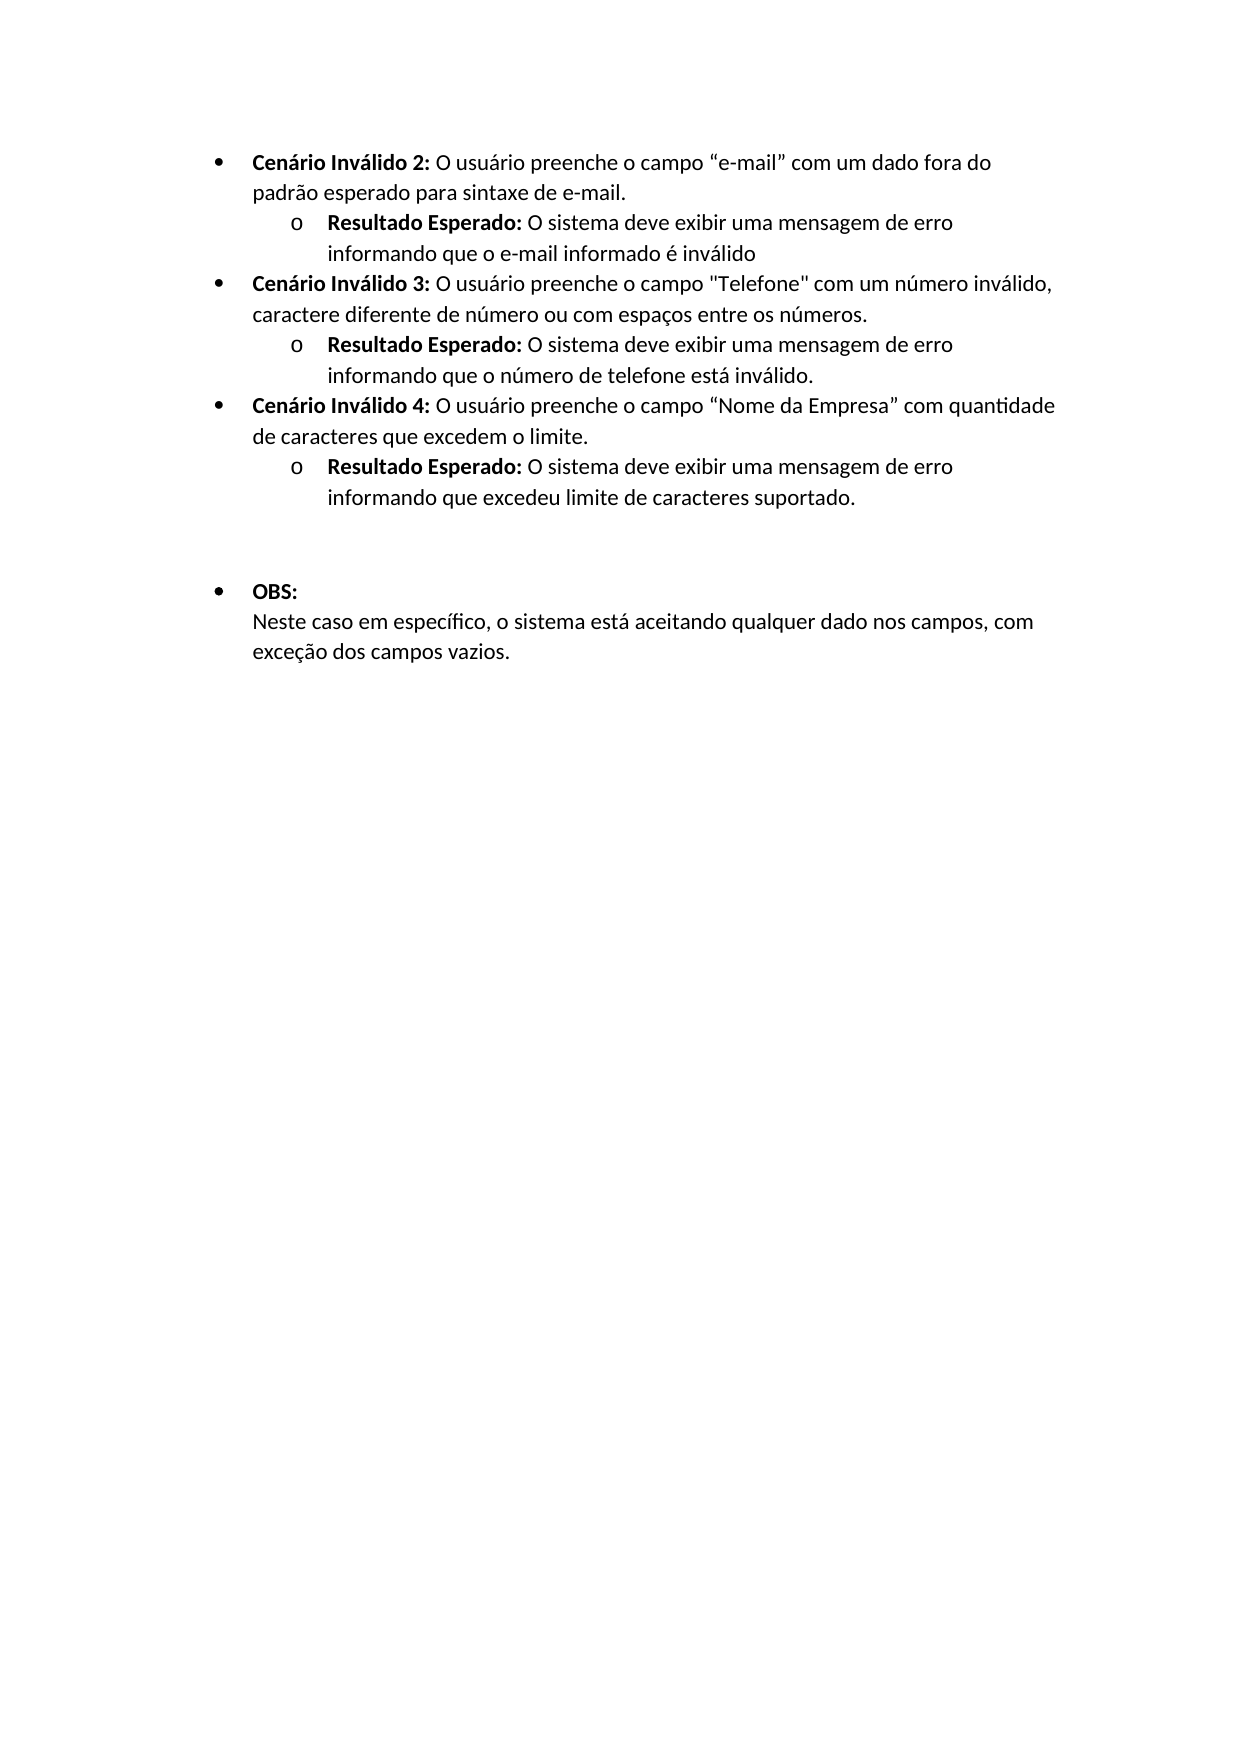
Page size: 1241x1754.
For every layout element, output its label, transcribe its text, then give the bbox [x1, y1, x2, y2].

list Resultado Esperado: O sistema deve exibir uma mensagem de erro informando que o e-mail informado é inválido [290, 208, 1063, 267]
list Cenário Inválido 4: O usuário preenche o campo “Nome da Empresa” com quantidade de caracteres que excedem o limite. [215, 392, 1063, 450]
list Resultado Esperado: O sistema deve exibir uma mensagem de erro informando que excedeu limite de caracteres suportado. [290, 452, 1063, 511]
list Resultado Esperado: O sistema deve exibir uma mensagem de erro informando que o número de telefone está inválido. [290, 330, 1063, 389]
list Neste caso em específico, o sistema está aceitando qualquer dado nos campos, com exceção dos campos vazios. [252, 607, 1063, 666]
list Cenário Inválido 3: O usuário preenche o campo "Telefone" com um número inválido, caractere diferente de número ou com espaços entre os números. [215, 269, 1063, 328]
list Cenário Inválido 2: O usuário preenche o campo “e-mail” com um dado fora do padrão esperado para sintaxe de e-mail. [215, 148, 1063, 206]
list OBS: [215, 577, 1063, 605]
